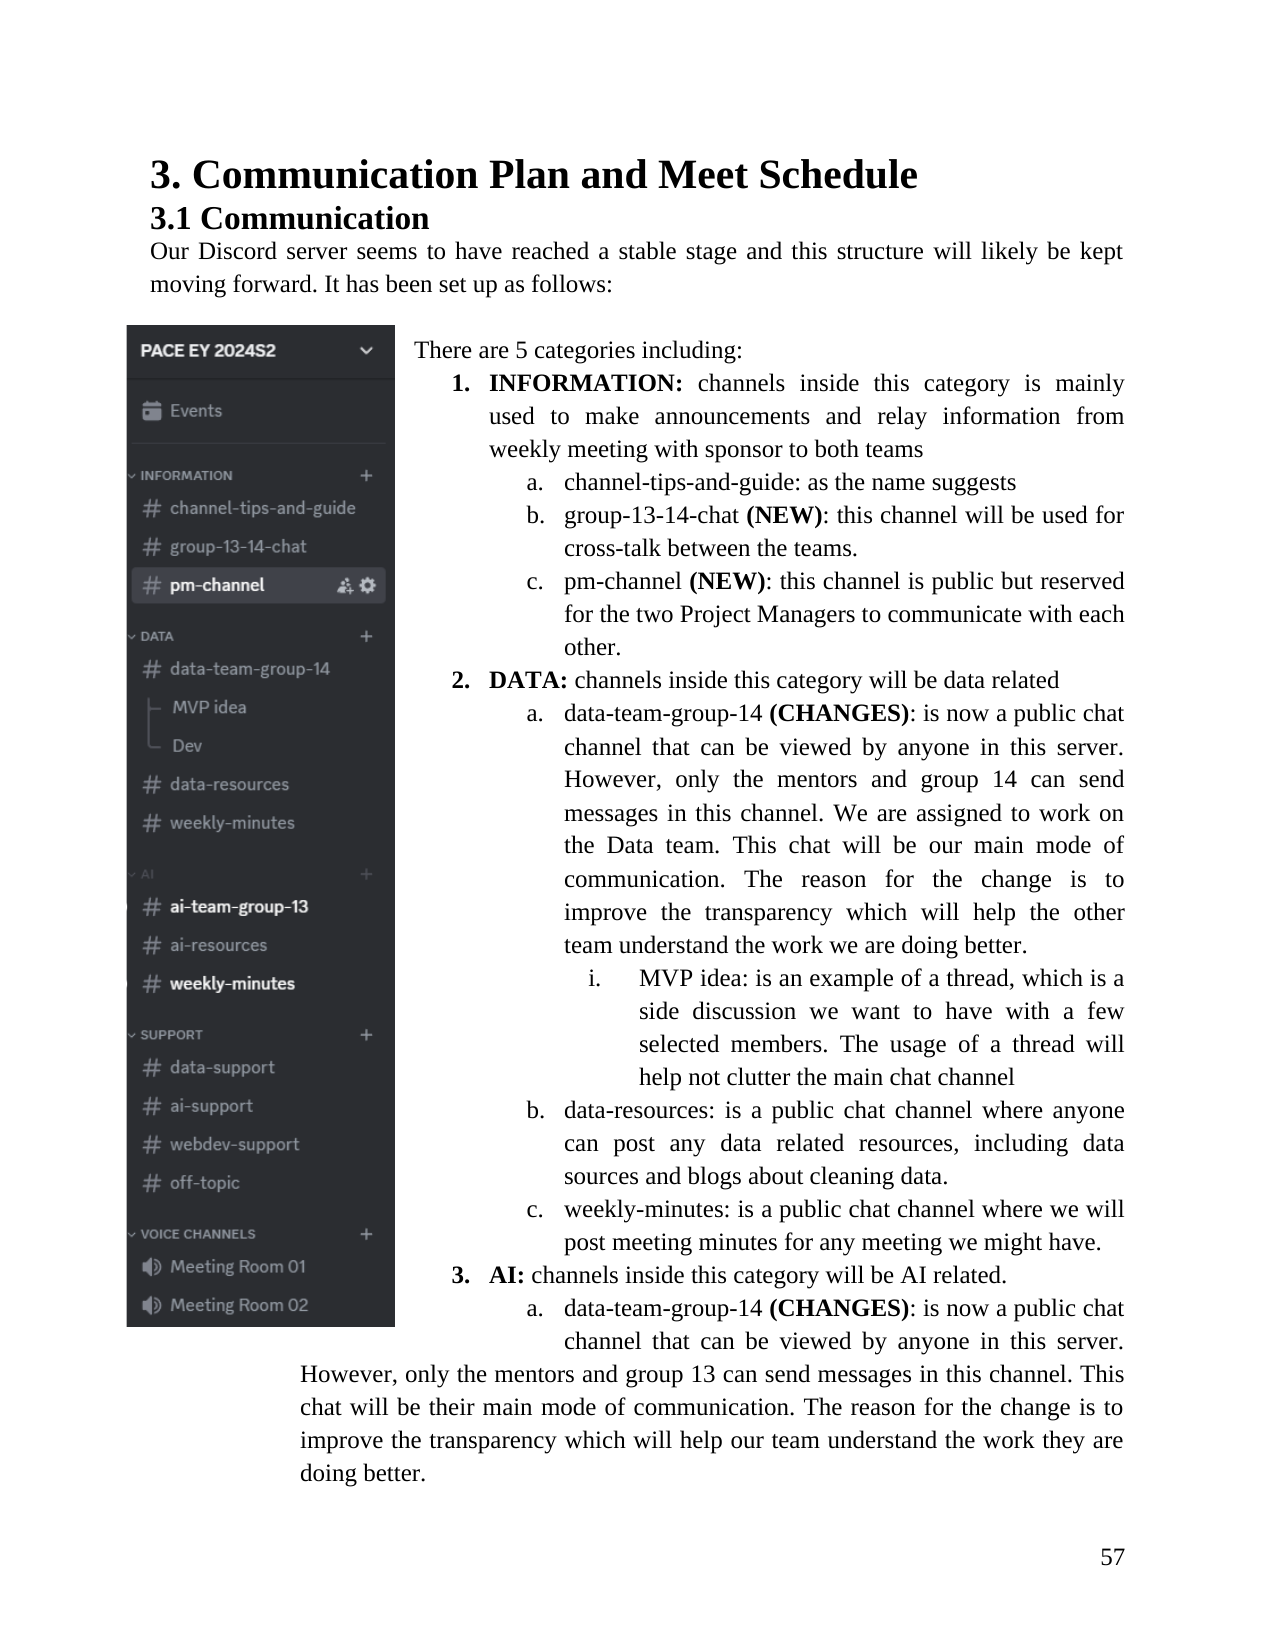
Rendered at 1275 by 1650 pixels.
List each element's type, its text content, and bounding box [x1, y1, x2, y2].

list DATA: channels inside this category will be data related [395, 666, 1125, 694]
list group-13-14-chat (NEW): this channel will be used for cross-talk between the teams. [395, 500, 1125, 562]
list pm-channel (NEW): this channel is public but reserved for the two Project Managers to communicate with each other. [395, 566, 1125, 661]
picture [126, 325, 395, 1327]
list INFORMATION: channels inside this category is mainly used to make announcements and relay information from weekly meeting with sponsor to both teams [395, 368, 1125, 463]
list channel-tips-and-guide: as the name suggests [395, 467, 1125, 496]
list AI: channels inside this category will be AI related. [395, 1260, 1125, 1289]
text Our Discord server seems to have reached a stable stage and this structure will likely be kept moving forward. It has been set up as follows: [150, 236, 1125, 298]
list data-team-group-14 (CHANGES): is now a public chat channel that can be viewed by anyone in this server. However, only the mentors and group 13 can send messages in this channel. This chat will be their main mode of communication. The reason for the change is to improve the transparency which will help our team understand the work they are doing better. [262, 1293, 1125, 1487]
list weekly-minutes: is a public chat channel where we will post meeting minutes for any meeting we might have. [395, 1194, 1125, 1256]
text There are 5 categories including: [395, 335, 1125, 364]
list data-team-group-14 (CHANGES): is now a public chat channel that can be viewed by anyone in this server. However, only the mentors and group 14 can send messages in this channel. We are assigned to work on the Data team. This chat will be our main mode of communication. The reason for the change is to improve the transparency which will help the other team understand the work we are doing better. [395, 698, 1125, 958]
list MVP idea: is an example of a thread, which is a side discussion we want to have with a few selected members. The usage of a thread will help not clutter the main chat channel [395, 963, 1125, 1091]
list data-resources: is a public chat channel where anyone can post any data related resources, including data sources and blogs about cleaning data. [395, 1095, 1125, 1189]
subtitle 3. Communication Plan and Meet Schedule [150, 150, 1125, 198]
subtitle 3.1 Communication [150, 198, 1125, 236]
